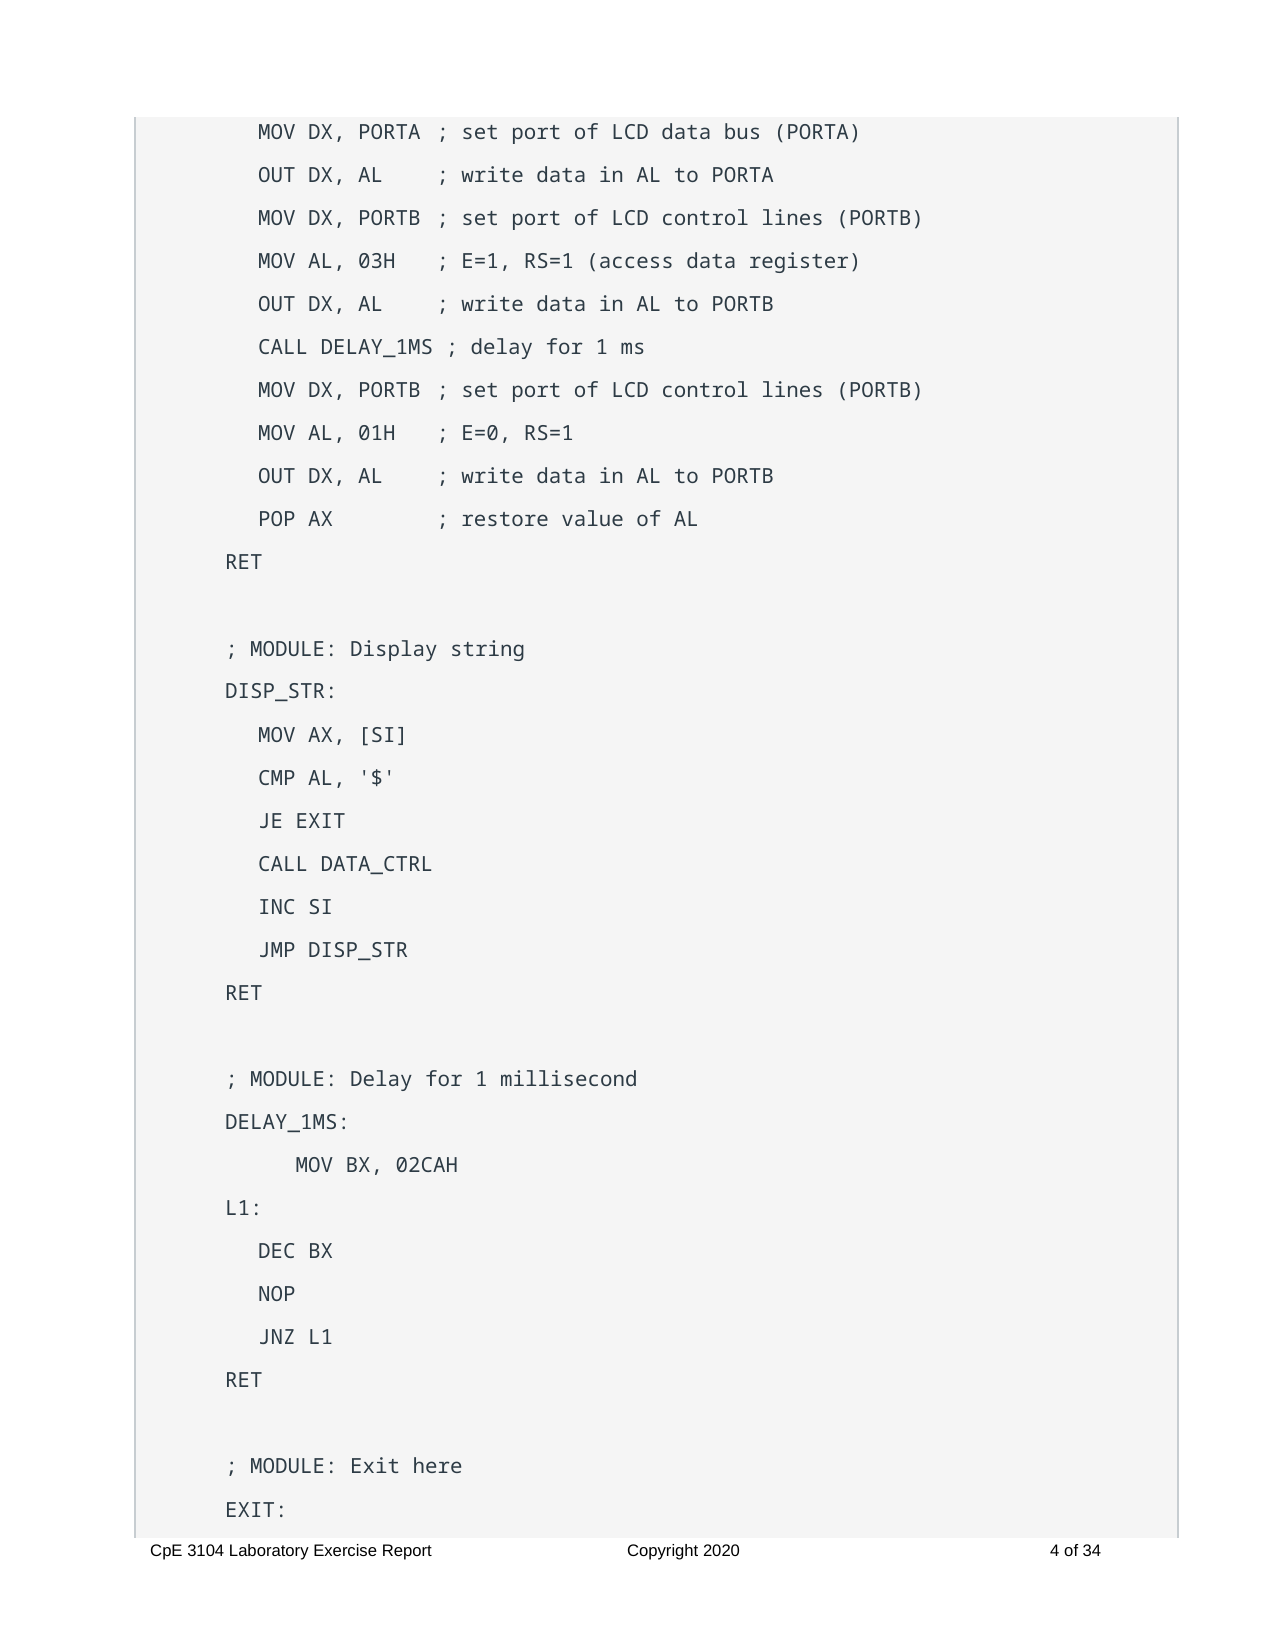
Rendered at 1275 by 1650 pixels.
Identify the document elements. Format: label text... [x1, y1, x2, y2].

text POP AX ; restore value of AL [136, 504, 1177, 547]
text EXIT: [136, 1495, 1177, 1538]
text MOV BX, 02CAH [136, 1150, 1177, 1193]
text NOP [136, 1279, 1177, 1322]
text JE EXIT [136, 806, 1177, 849]
text MOV DX, PORTB ; set port of LCD control lines (PORTB) [136, 375, 1177, 418]
text RET [136, 978, 1177, 1021]
text MOV DX, PORTB ; set port of LCD control lines (PORTB) [136, 203, 1177, 246]
text L1: [136, 1193, 1177, 1236]
text MOV AL, 03H ; E=1, RS=1 (access data register) [136, 246, 1177, 289]
text OUT DX, AL ; write data in AL to PORTA [136, 160, 1177, 203]
text MOV AL, 01H ; E=0, RS=1 [136, 418, 1177, 461]
text MOV AX, [SI] [136, 720, 1177, 763]
text JMP DISP_STR [136, 935, 1177, 978]
text ; MODULE: Exit here [136, 1452, 1177, 1495]
text ; MODULE: Display string [136, 634, 1177, 677]
text DELAY_1MS: [136, 1107, 1177, 1150]
text CALL DATA_CTRL [136, 849, 1177, 892]
text CALL DELAY_1MS ; delay for 1 ms [136, 332, 1177, 375]
text RET [136, 1365, 1177, 1408]
text MOV DX, PORTA ; set port of LCD data bus (PORTA) [136, 117, 1177, 160]
text RET [136, 547, 1177, 590]
text INC SI [136, 892, 1177, 935]
text ; MODULE: Delay for 1 millisecond [136, 1064, 1177, 1107]
text OUT DX, AL ; write data in AL to PORTB [136, 461, 1177, 504]
text JNZ L1 [136, 1322, 1177, 1365]
text OUT DX, AL ; write data in AL to PORTB [136, 289, 1177, 332]
text DISP_STR: [136, 677, 1177, 720]
text DEC BX [136, 1236, 1177, 1279]
text CMP AL, '$' [136, 763, 1177, 806]
